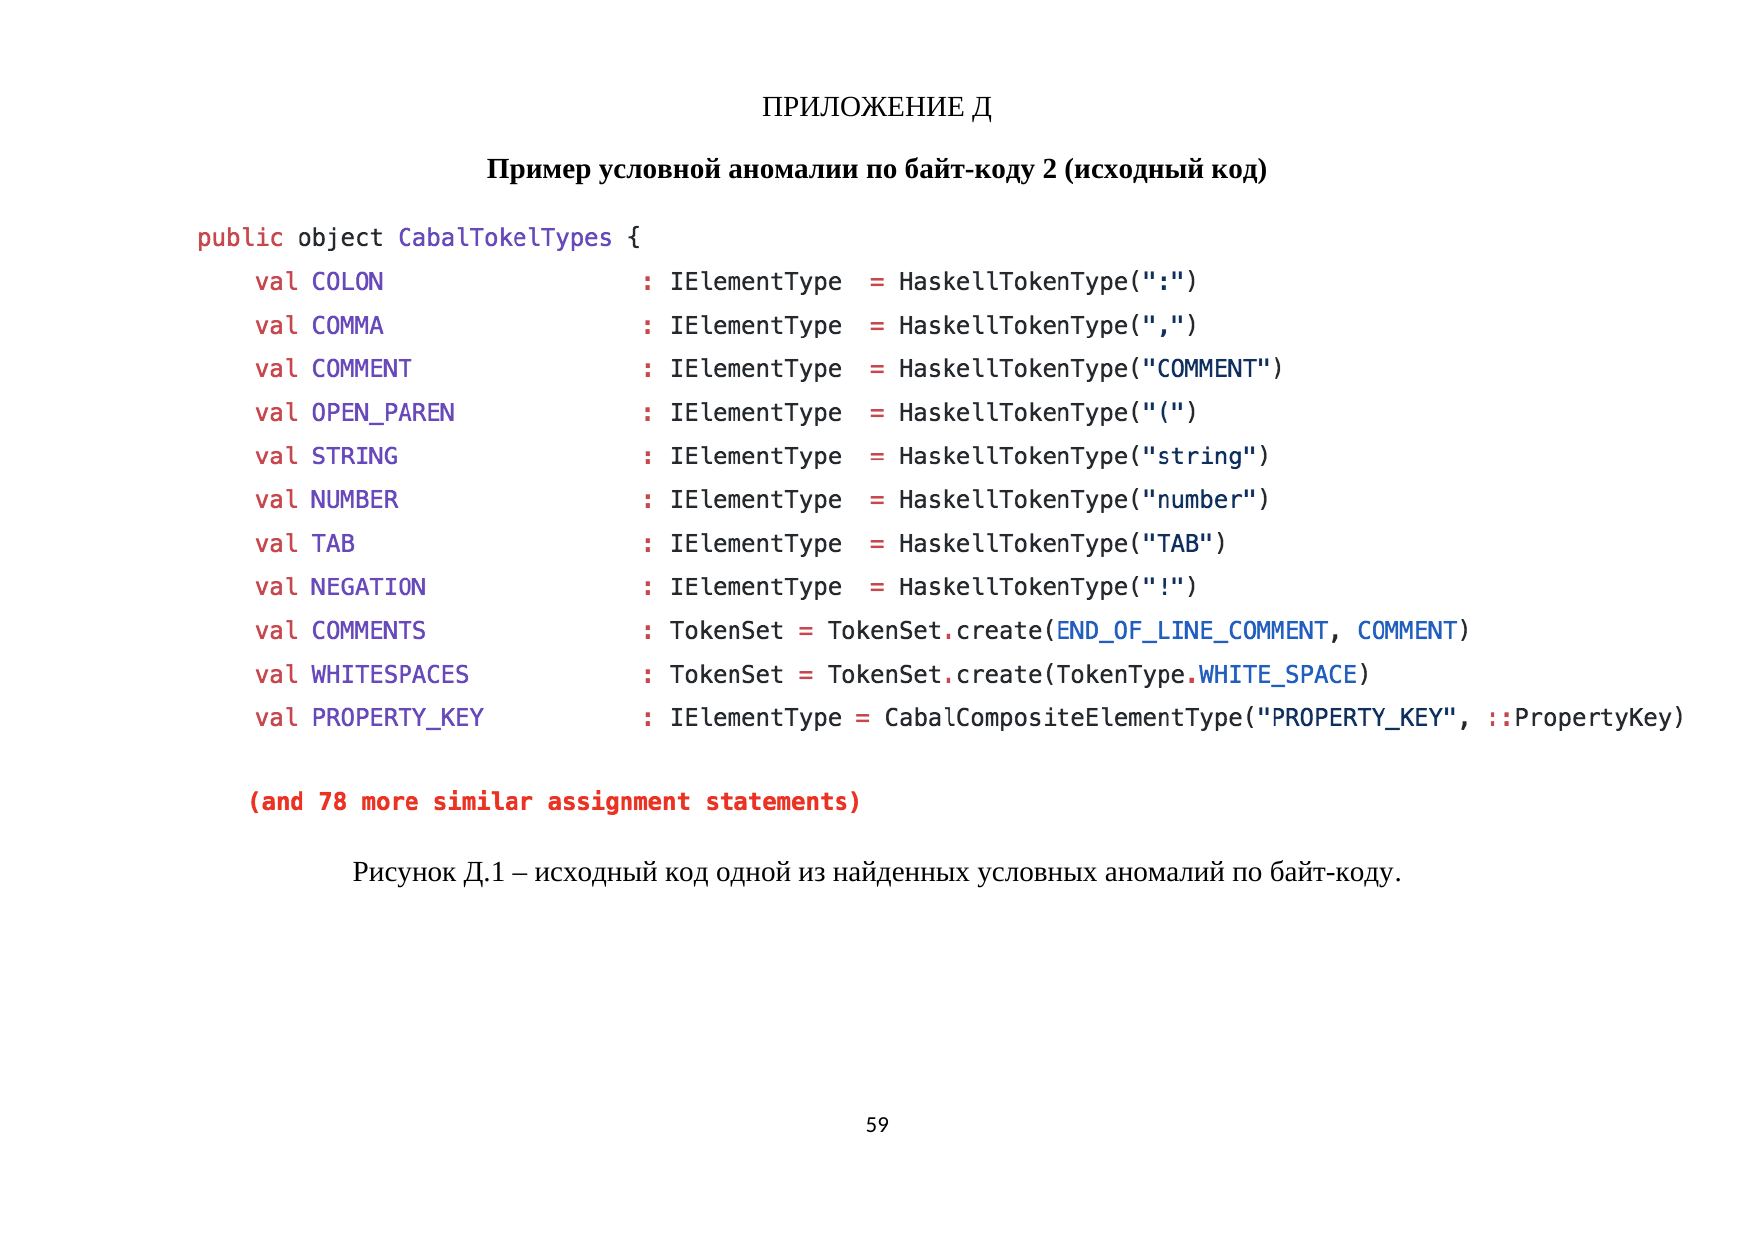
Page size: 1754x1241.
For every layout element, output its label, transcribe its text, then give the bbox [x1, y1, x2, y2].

text ПРИЛОЖЕНИЕ Д [118, 89, 1636, 122]
text Рисунок Д.1 – исходный код одной из найденных условных аномалий по байт-коду. [118, 854, 1636, 887]
picture [191, 214, 1709, 825]
text Пример условной аномалии по байт-коду 2 (исходный код) [118, 151, 1636, 185]
